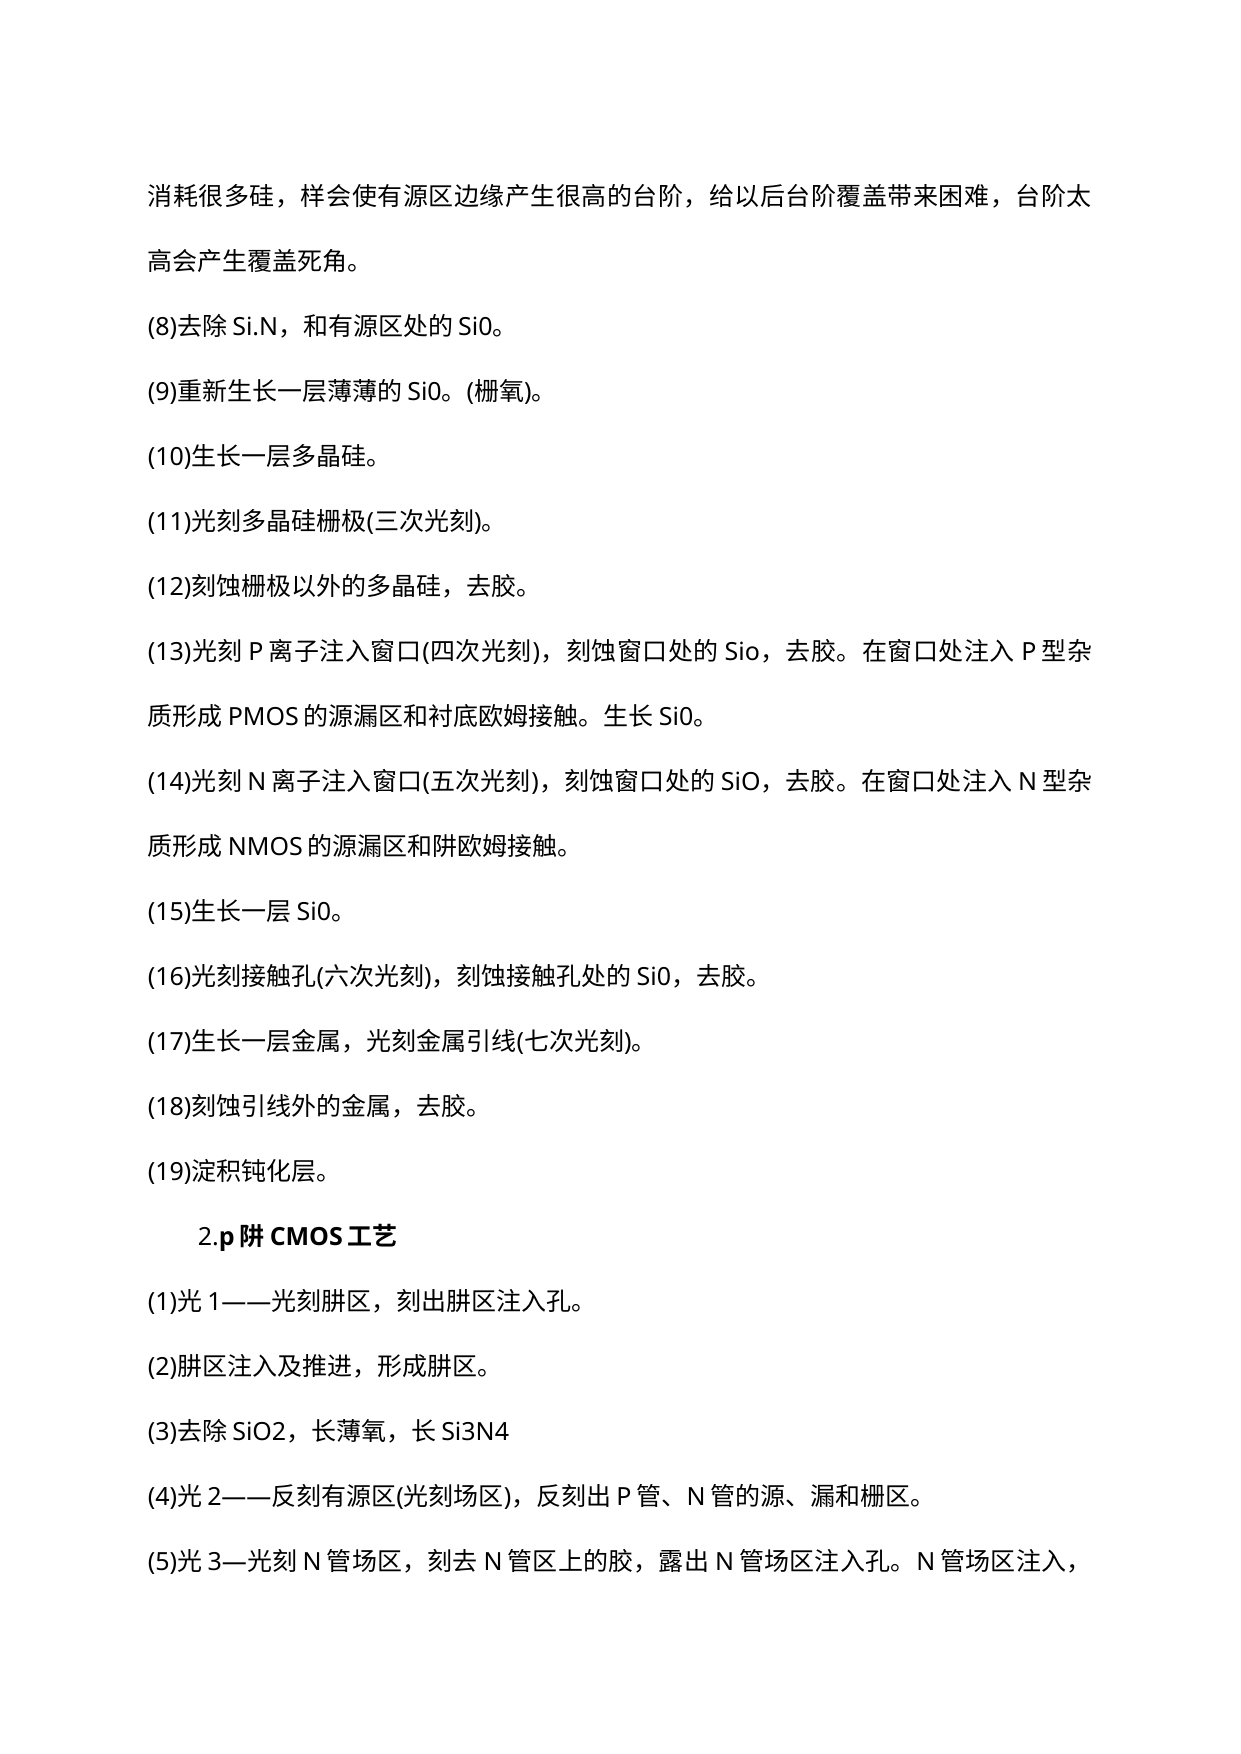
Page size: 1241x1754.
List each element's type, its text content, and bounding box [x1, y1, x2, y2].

text (16)光刻接触孔(六次光刻)，刻蚀接触孔处的Si0，去胶。 [148, 942, 1092, 1007]
text (15)生长一层Si0。 [148, 877, 1092, 942]
text (10)生长一层多晶硅。 [148, 422, 1092, 487]
text (19)淀积钝化层。 [148, 1137, 1092, 1202]
text (12)刻蚀栅极以外的多晶硅，去胶。 [148, 552, 1092, 617]
text (8)去除Si.N，和有源区处的Si0。 [148, 292, 1092, 357]
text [148, 1202, 1092, 1592]
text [148, 162, 1092, 292]
text (18)刻蚀引线外的金属，去胶。 [148, 1072, 1092, 1137]
text (13)光刻P离子注入窗口(四次光刻)，刻蚀窗口处的Sio，去胶。在窗口处注入P型杂质形成PMOS的源漏区和衬底欧姆接触。生长Si0。 [148, 617, 1092, 747]
text (11)光刻多晶硅栅极(三次光刻)。 [148, 487, 1092, 552]
text (9)重新生长一层薄薄的Si0。(栅氧)。 [148, 357, 1092, 422]
text (14)光刻N离子注入窗口(五次光刻)，刻蚀窗口处的SiO，去胶。在窗口处注入N型杂质形成NMOS的源漏区和阱欧姆接触。 [148, 747, 1092, 877]
text (17)生长一层金属，光刻金属引线(七次光刻)。 [148, 1007, 1092, 1072]
